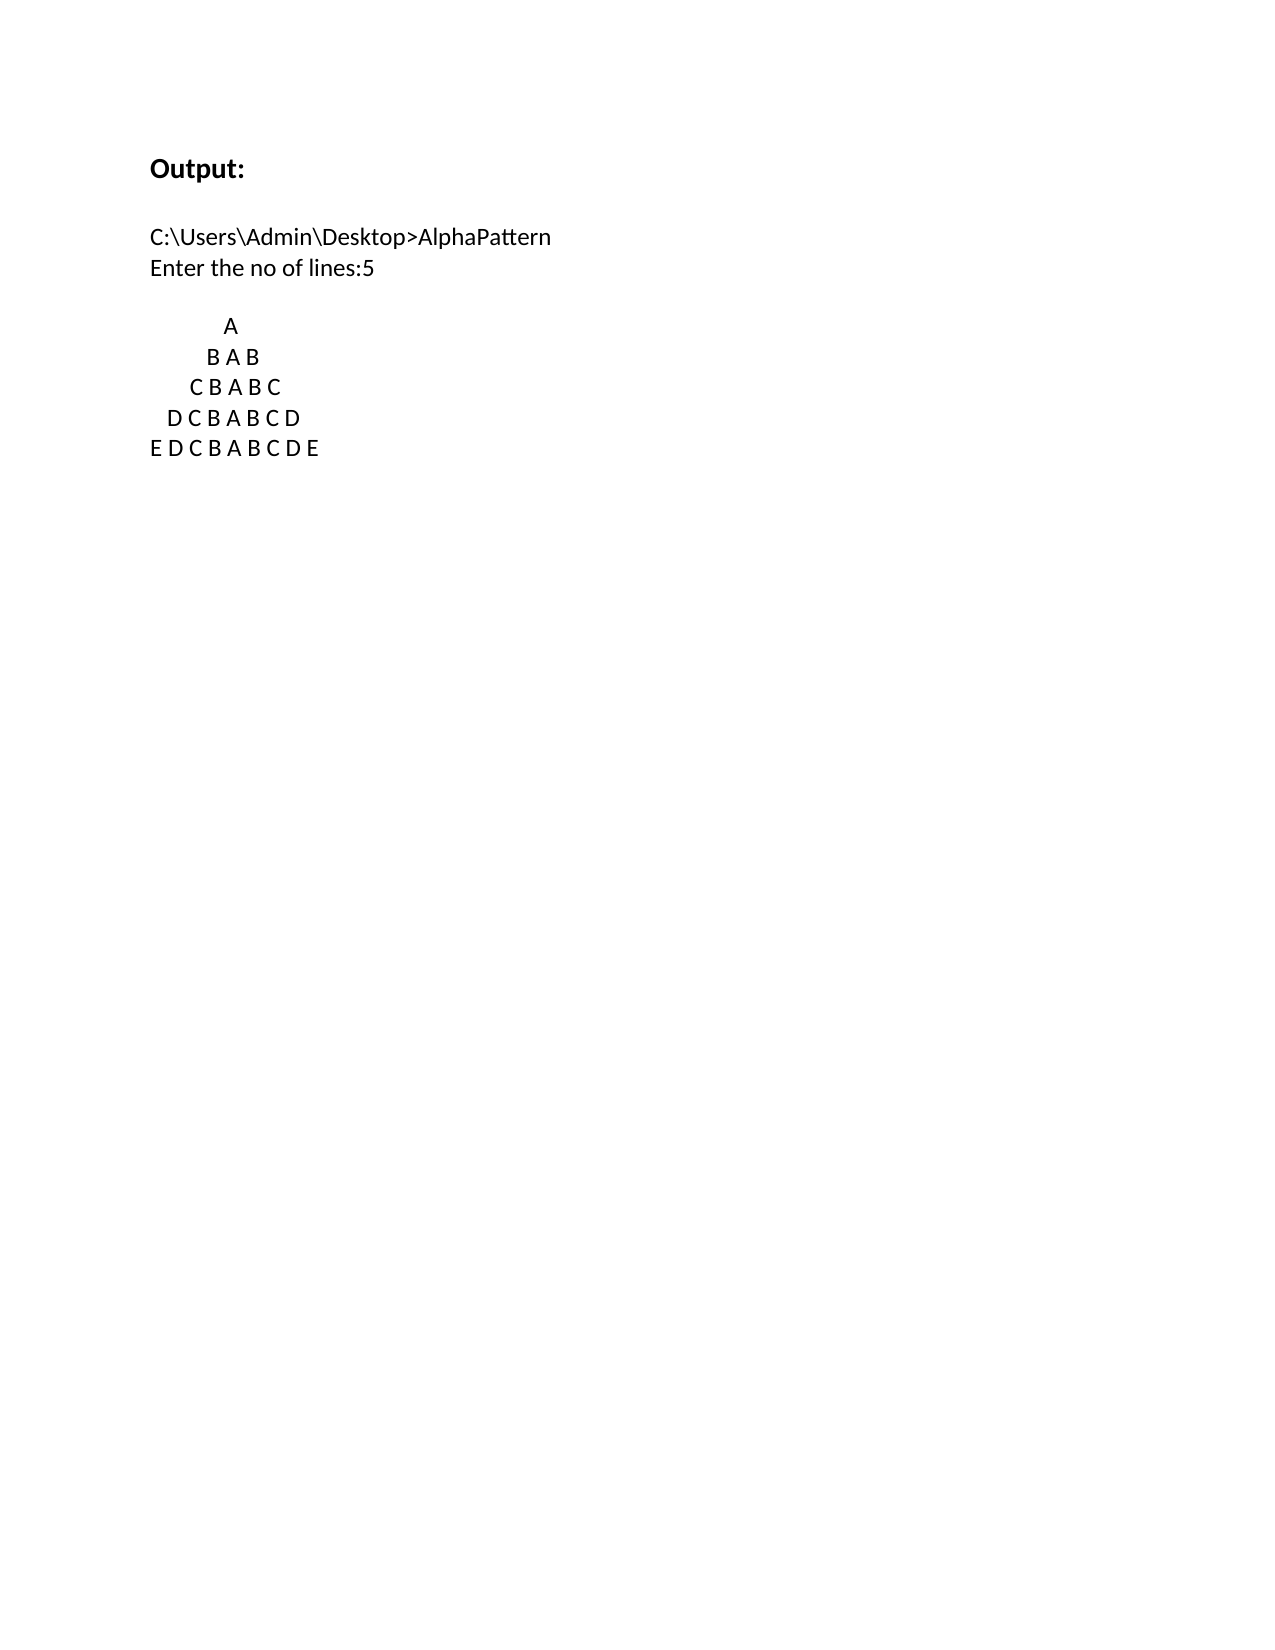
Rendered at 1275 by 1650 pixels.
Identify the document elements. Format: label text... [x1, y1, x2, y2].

text B A B [150, 341, 1125, 371]
text Output: [150, 150, 1125, 186]
text C:\Users\Admin\Desktop>AlphaPattern [150, 221, 1125, 252]
text E D C B A B C D E [150, 432, 1125, 463]
text D C B A B C D [150, 402, 1125, 432]
text A [150, 310, 1125, 341]
text C B A B C [150, 371, 1125, 402]
text Enter the no of lines:5 [150, 252, 1125, 282]
